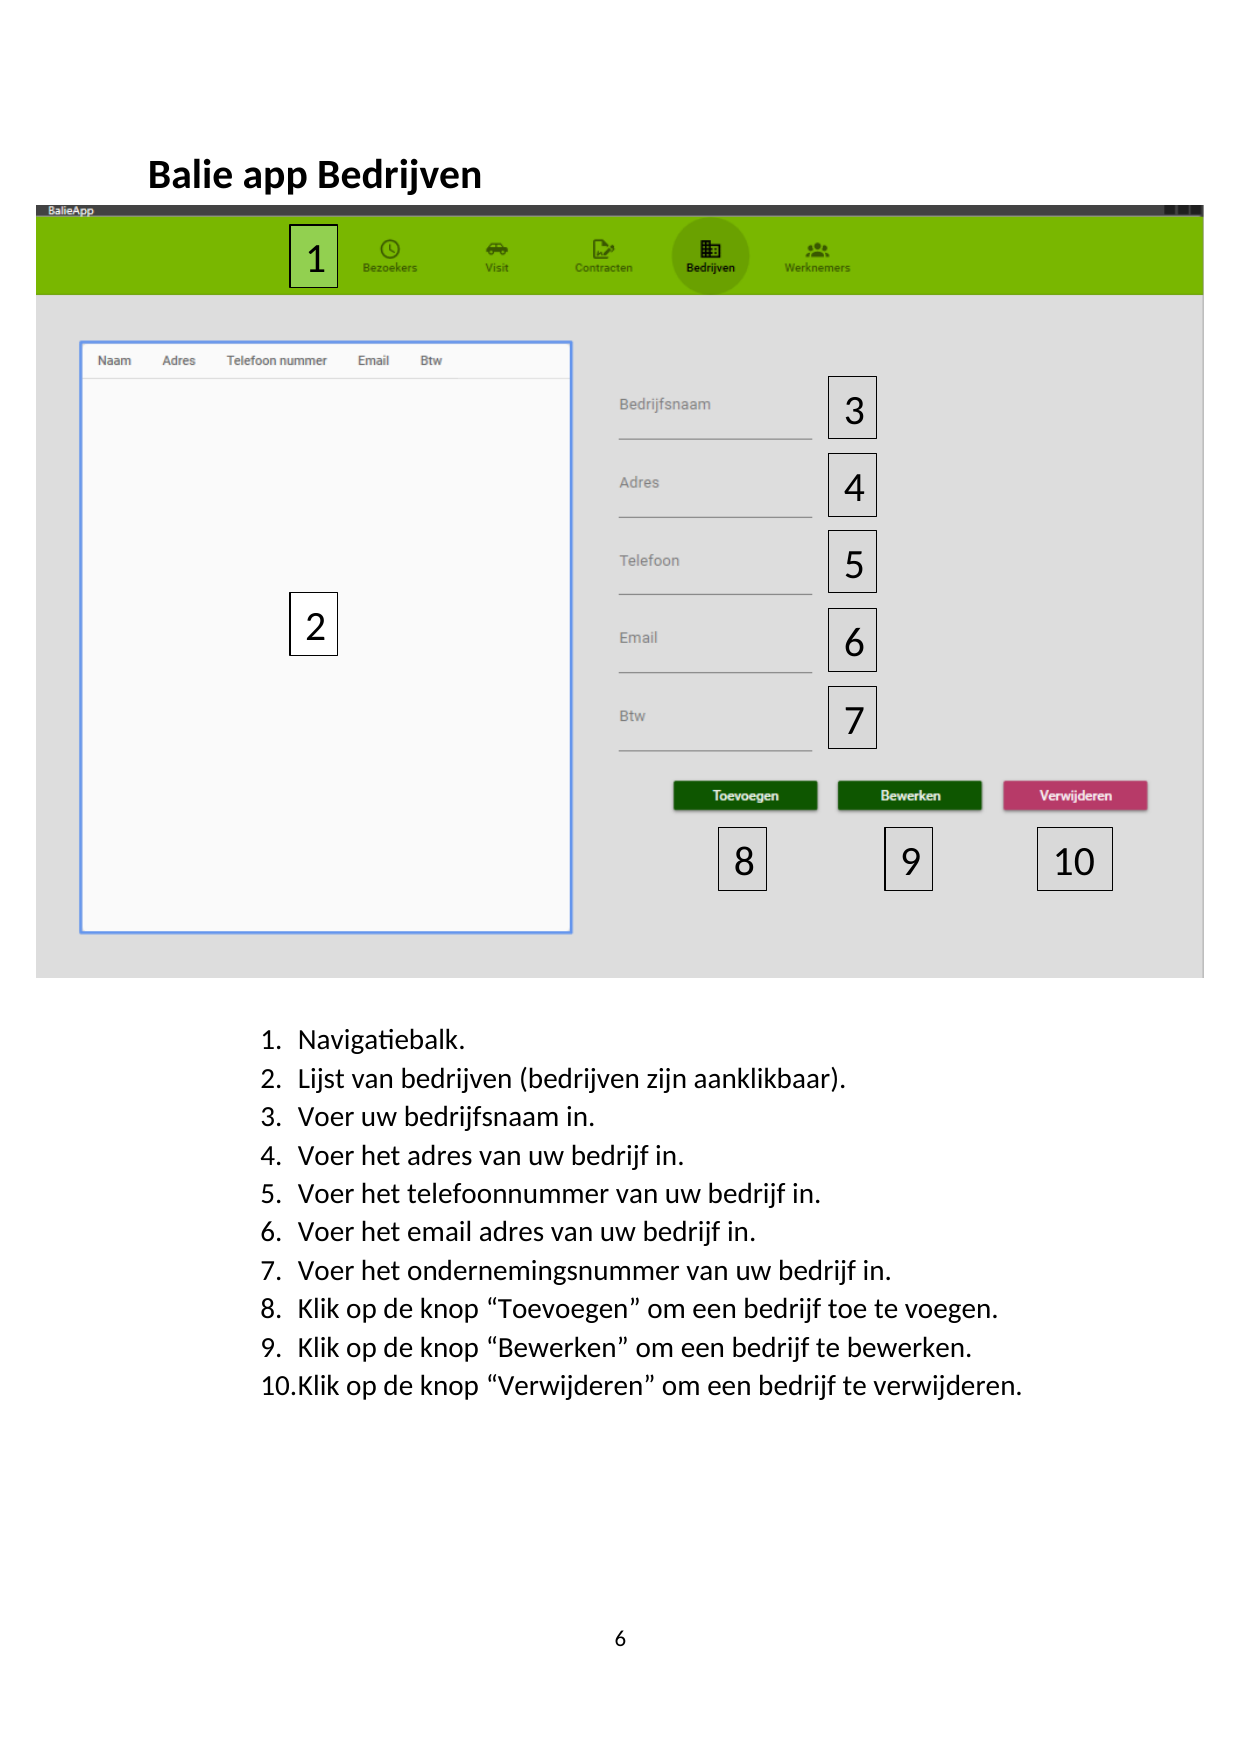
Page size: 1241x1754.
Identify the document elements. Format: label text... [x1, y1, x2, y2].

list Klik op de knop “Bewerken” om een bedrijf te bewerken. [260, 1329, 1093, 1364]
list Voer uw bedrijfsnaam in. [260, 1098, 1093, 1134]
list Voer het ondernemingsnummer van uw bedrijf in. [260, 1252, 1093, 1287]
list Voer het adres van uw bedrijf in. [260, 1137, 1093, 1172]
list Klik op de knop “Verwijderen” om een bedrijf te verwijderen. [260, 1367, 1093, 1403]
list Navigatiebalk. [260, 1021, 1093, 1057]
list Voer het telefoonnummer van uw bedrijf in. [260, 1175, 1093, 1211]
text Balie app Bedrijven [148, 148, 1093, 198]
list Voer het email adres van uw bedrijf in. [260, 1213, 1093, 1249]
list Lijst van bedrijven (bedrijven zijn aanklikbaar). [260, 1060, 1093, 1095]
list Klik op de knop “Toevoegen” om een bedrijf toe te voegen. [260, 1290, 1093, 1326]
picture [36, 205, 1204, 978]
